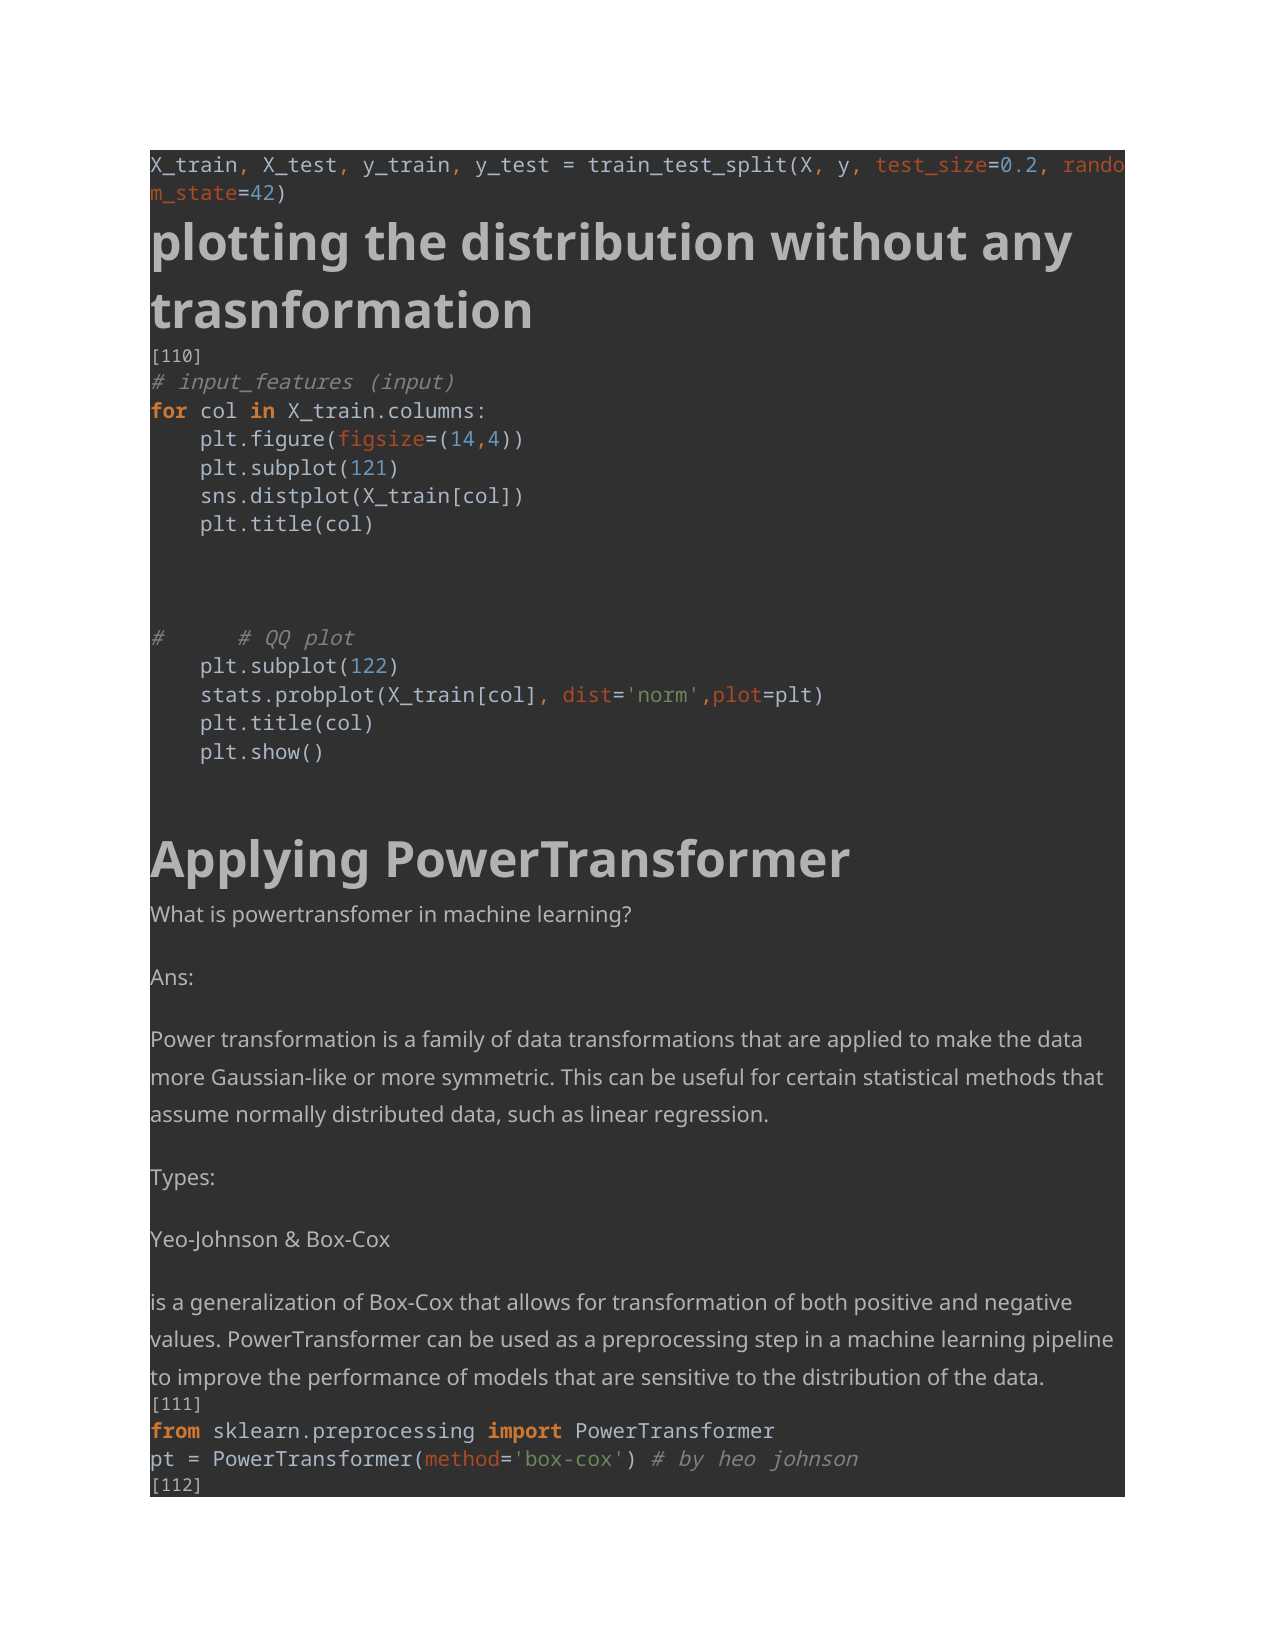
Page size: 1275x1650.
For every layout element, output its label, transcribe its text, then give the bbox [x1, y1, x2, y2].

text Applying PowerTransformer [150, 824, 1125, 892]
text plotting the distribution without any trasnformation [150, 207, 1125, 343]
text Ans: [150, 954, 1125, 992]
text [110] [150, 343, 1125, 367]
text from sklearn.preprocessing import PowerTransformer pt = PowerTransformer(method='box-cox') # by heo johnson [150, 1416, 1125, 1473]
text [111] [150, 1392, 1125, 1416]
text Power transformation is a family of data transformations that are applied to make the data more Gaussian-like or more symmetric. This can be useful for certain statistical methods that assume normally distributed data, such as linear regression. [150, 1017, 1125, 1129]
text [112] [150, 1473, 1125, 1497]
text # input_features (input) for col in X_train.columns: plt.figure(figsize=(14,4)) plt.subplot(121) sns.distplot(X_train[col]) plt.title(col) # # QQ plot plt.subplot(122) stats.probplot(X_train[col], dist='norm',plot=plt) plt.title(col) plt.show() [150, 367, 1125, 794]
text is a generalization of Box-Cox that allows for transformation of both positive and negative values. PowerTransformer can be used as a preprocessing step in a machine learning pipeline to improve the performance of models that are sensitive to the distribution of the data. [150, 1279, 1125, 1392]
text What is powertransfomer in machine learning? [150, 892, 1125, 929]
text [150, 150, 1125, 207]
text Types: [150, 1154, 1125, 1192]
text Yeo-Johnson & Box-Cox [150, 1217, 1125, 1254]
